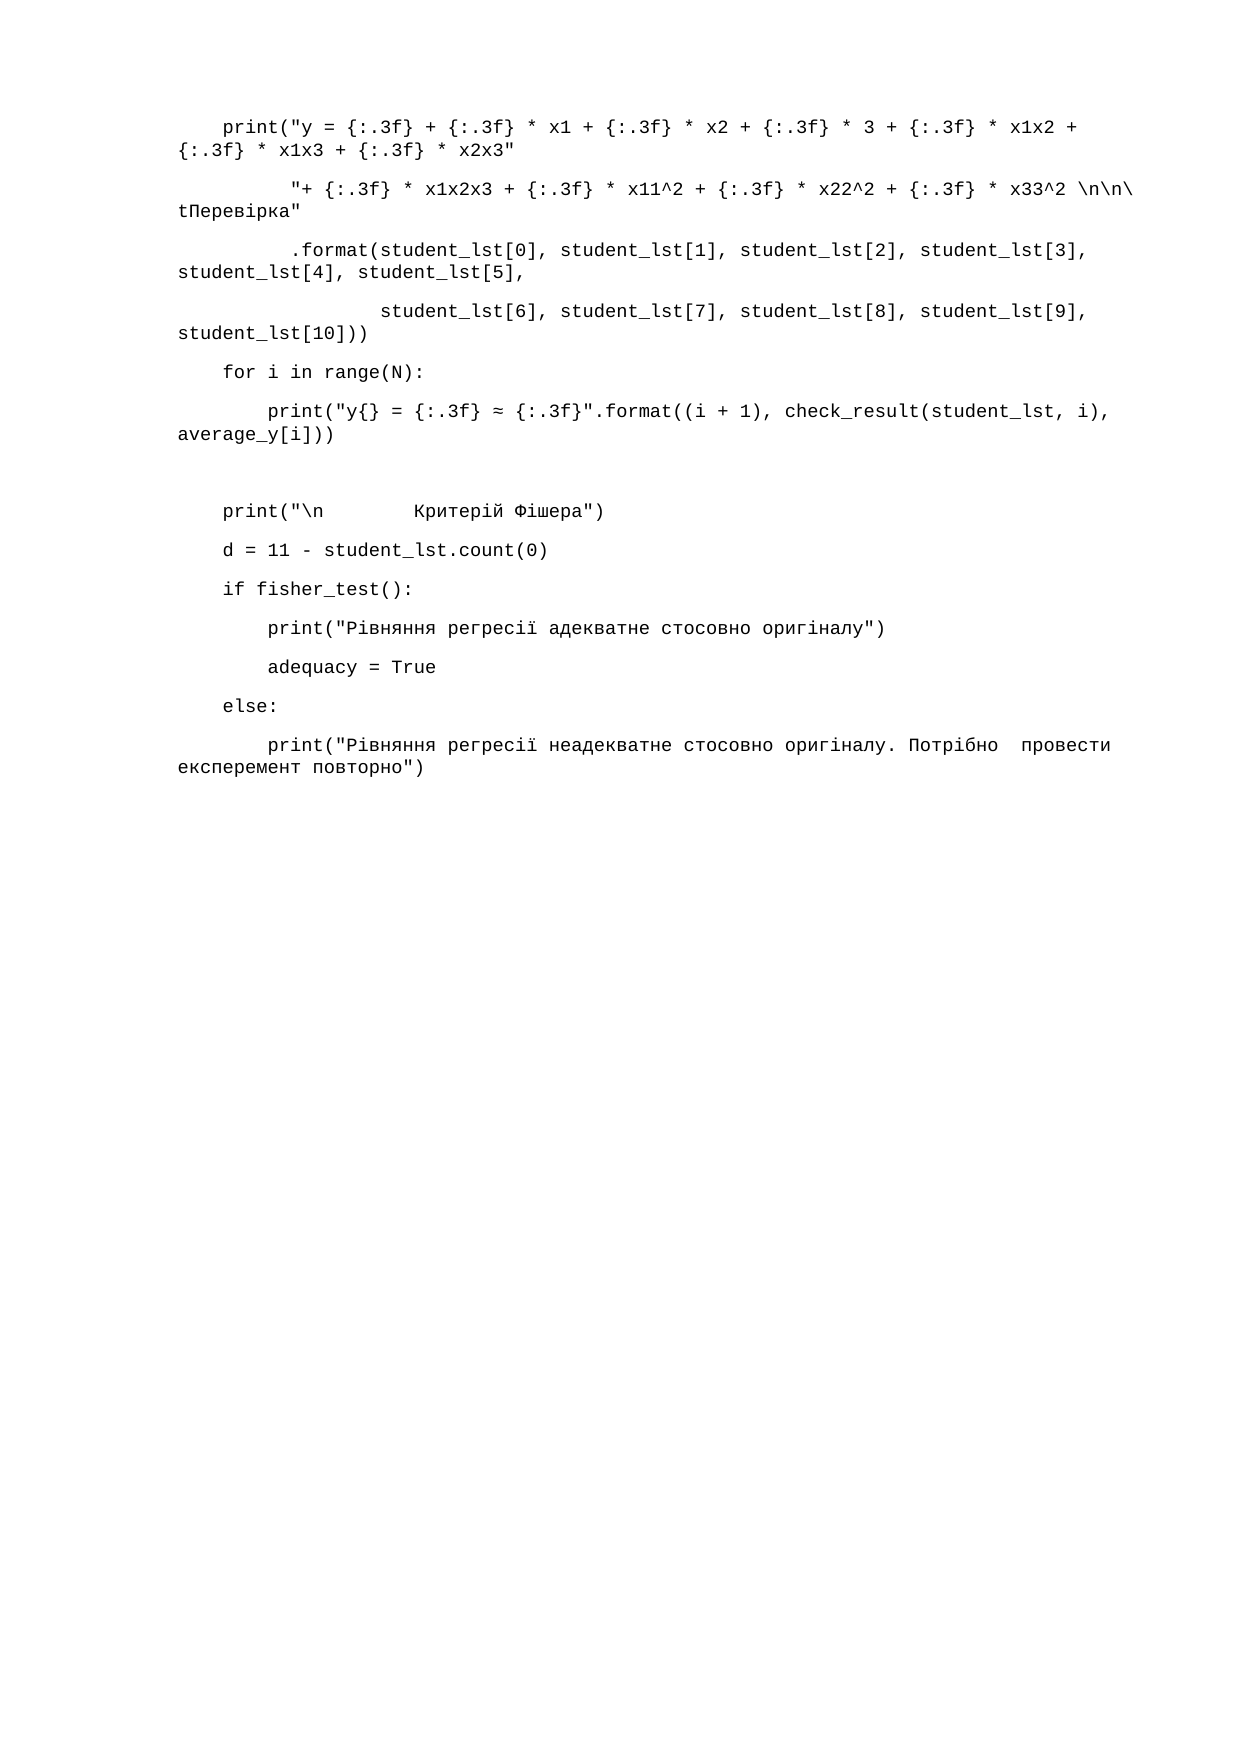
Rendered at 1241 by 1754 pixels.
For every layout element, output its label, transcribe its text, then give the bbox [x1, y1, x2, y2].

text .format(student_lst[0], student_lst[1], student_lst[2], student_lst[3], student_lst[4], student_lst[5], [177, 241, 1152, 284]
text print("y = {:.3f} + {:.3f} * x1 + {:.3f} * x2 + {:.3f} * 3 + {:.3f} * x1x2 + {:.3f} * x1x3 + {:.3f} * x2x3" [177, 118, 1152, 162]
text adequacy = True [177, 658, 1152, 679]
text if fisher_test(): [177, 580, 1152, 601]
text "+ {:.3f} * x1x2x3 + {:.3f} * x11^2 + {:.3f} * x22^2 + {:.3f} * x33^2 \n\n\tПеревірка" [177, 179, 1152, 223]
text print("Рівняння регресії неадекватне стосовно оригіналу. Потрібно провести експеремент повторно") [177, 736, 1152, 779]
text student_lst[6], student_lst[7], student_lst[8], student_lst[9], student_lst[10])) [177, 302, 1152, 345]
text print("\n Критерій Фішера") [177, 502, 1152, 523]
text print("Рівняння регресії адекватне стосовно оригіналу") [177, 619, 1152, 640]
text for i in range(N): [177, 363, 1152, 384]
text d = 11 - student_lst.count(0) [177, 541, 1152, 562]
text print("y{} = {:.3f} ≈ {:.3f}".format((i + 1), check_result(student_lst, i), average_y[i])) [177, 402, 1152, 446]
text else: [177, 697, 1152, 718]
